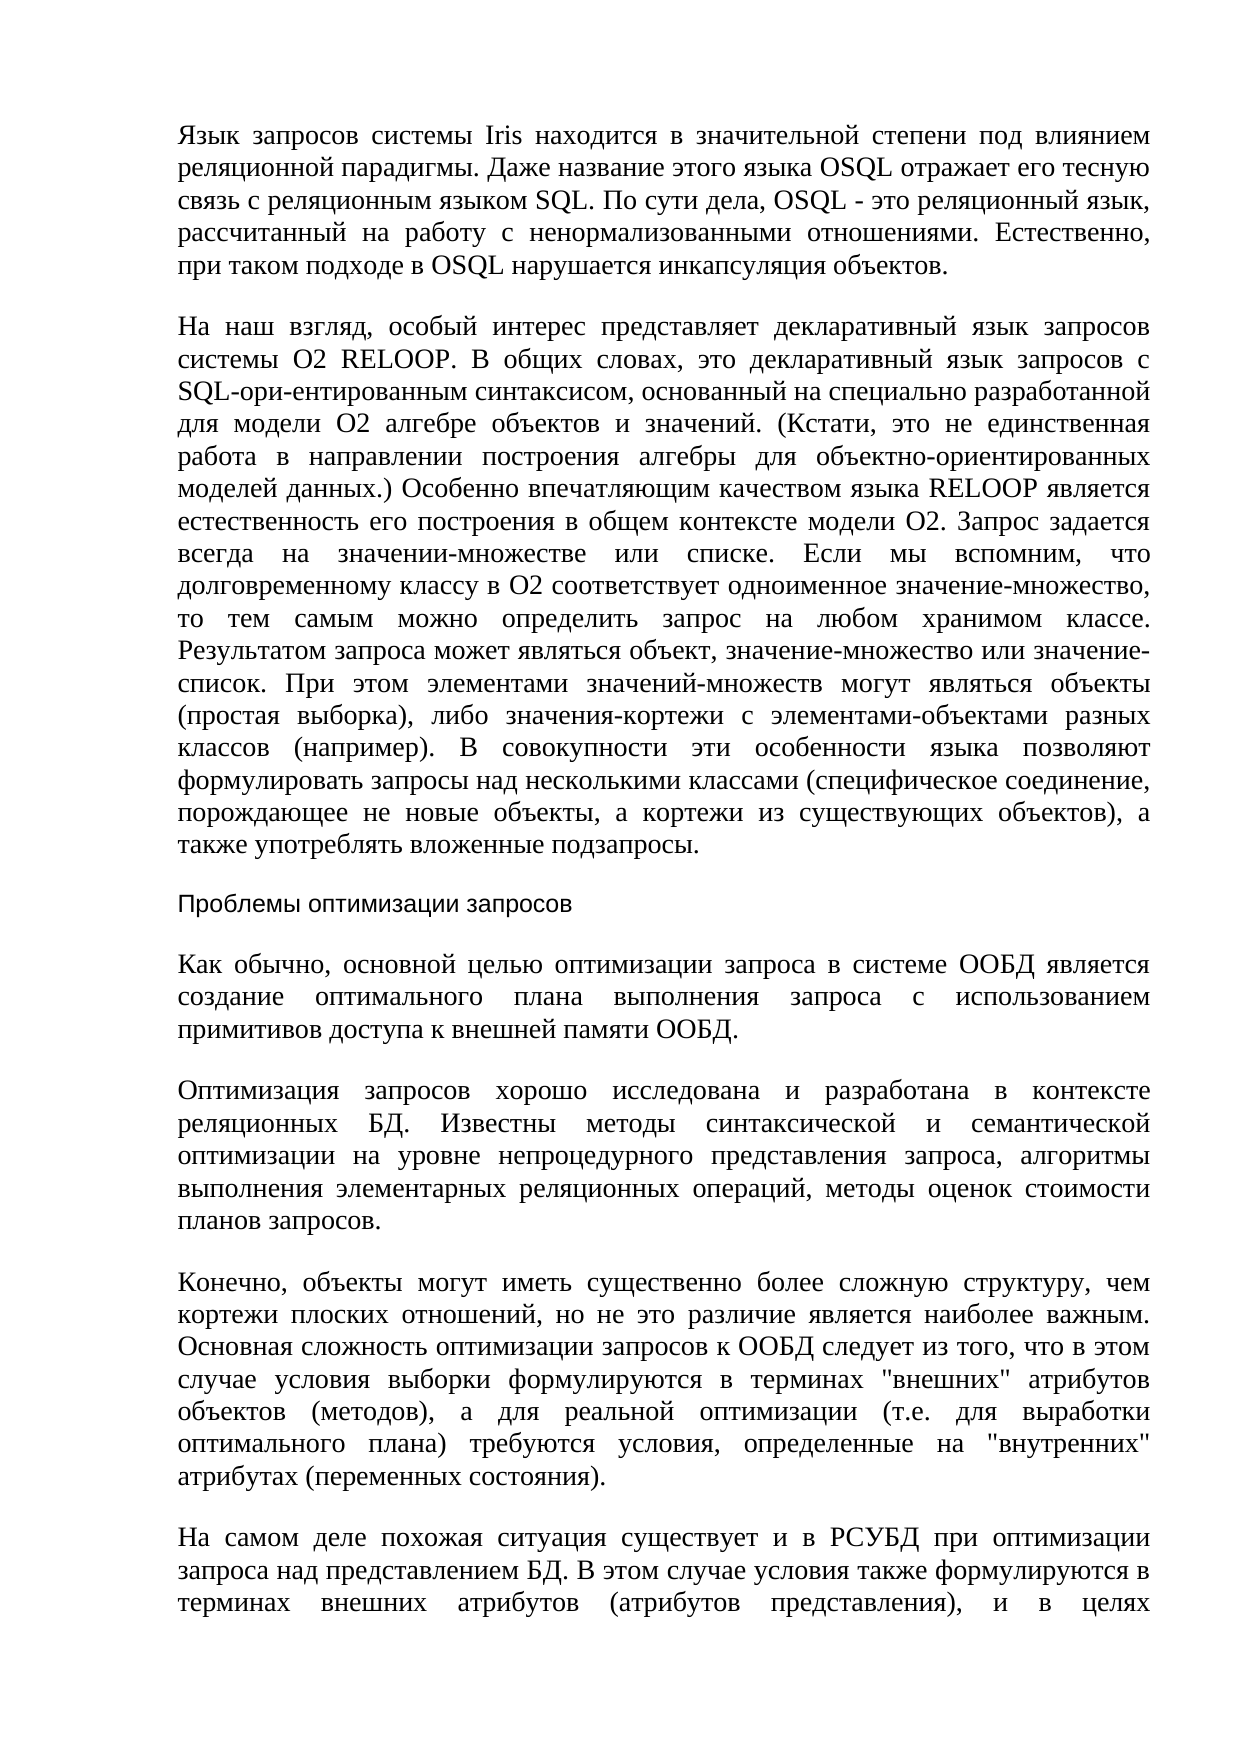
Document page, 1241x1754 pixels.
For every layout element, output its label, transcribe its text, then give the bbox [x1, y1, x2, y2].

text На наш взгляд, особый интерес представляет декларативный язык запросов системы O2 RELOOP. В общих словах, это декларативный язык запросов с SQL-ори-ентированным синтаксисом, основанный на специально разработанной для модели O2 алгебре объектов и значений. (Кстати, это не единственная работа в направлении построения алгебры для объектно-ориентированных моделей данных.) Особенно впечатляющим качеством языка RELOOP является естественность его построения в общем контексте модели O2. Запрос задается всегда на значении-множестве или списке. Если мы вспомним, что долговременному классу в O2 соответствует одноименное значение-множество, то тем самым можно определить запрос на любом хранимом классе. Результатом запроса может являться объект, значение-множество или значение-список. При этом элементами значений-множеств могут являться объекты (простая выборка), либо значения-кортежи с элементами-объектами разных классов (например). В совокупности эти особенности языка позволяют формулировать запросы над несколькими классами (специфическое соединение, порождающее не новые объекты, а кортежи из существующих объектов), а также употреблять вложенные подзапросы. [177, 309, 1152, 860]
text Язык запросов системы Iris находится в значительной степени под влиянием реляционной парадигмы. Даже название этого языка OSQL отражает его тесную связь с реляционным языком SQL. По сути дела, OSQL - это реляционный язык, рассчитанный на работу с ненормализованными отношениями. Естественно, при таком подходе в OSQL нарушается инкапсуляция объектов. [177, 118, 1152, 280]
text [177, 1521, 1152, 1618]
text Конечно, объекты могут иметь существенно более сложную структуру, чем кортежи плоских отношений, но не это различие является наиболее важным. Основная сложность оптимизации запросов к ООБД следует из того, что в этом случае условия выборки формулируются в терминах "внешних" атрибутов объектов (методов), а для реальной оптимизации (т.е. для выработки оптимального плана) требуются условия, определенные на "внутренних" атрибутах (переменных состояния). [177, 1264, 1152, 1491]
text Оптимизация запросов хорошо исследована и разработана в контексте реляционных БД. Известны методы синтаксической и семантической оптимизации на уровне непроцедурного представления запроса, алгоритмы выполнения элементарных реляционных операций, методы оценок стоимости планов запросов. [177, 1073, 1152, 1235]
text Как обычно, основной целью оптимизации запроса в системе ООБД является создание оптимального плана выполнения запроса с использованием примитивов доступа к внешней памяти ООБД. [177, 947, 1152, 1044]
subtitle Проблемы оптимизации запросов [177, 889, 1152, 918]
